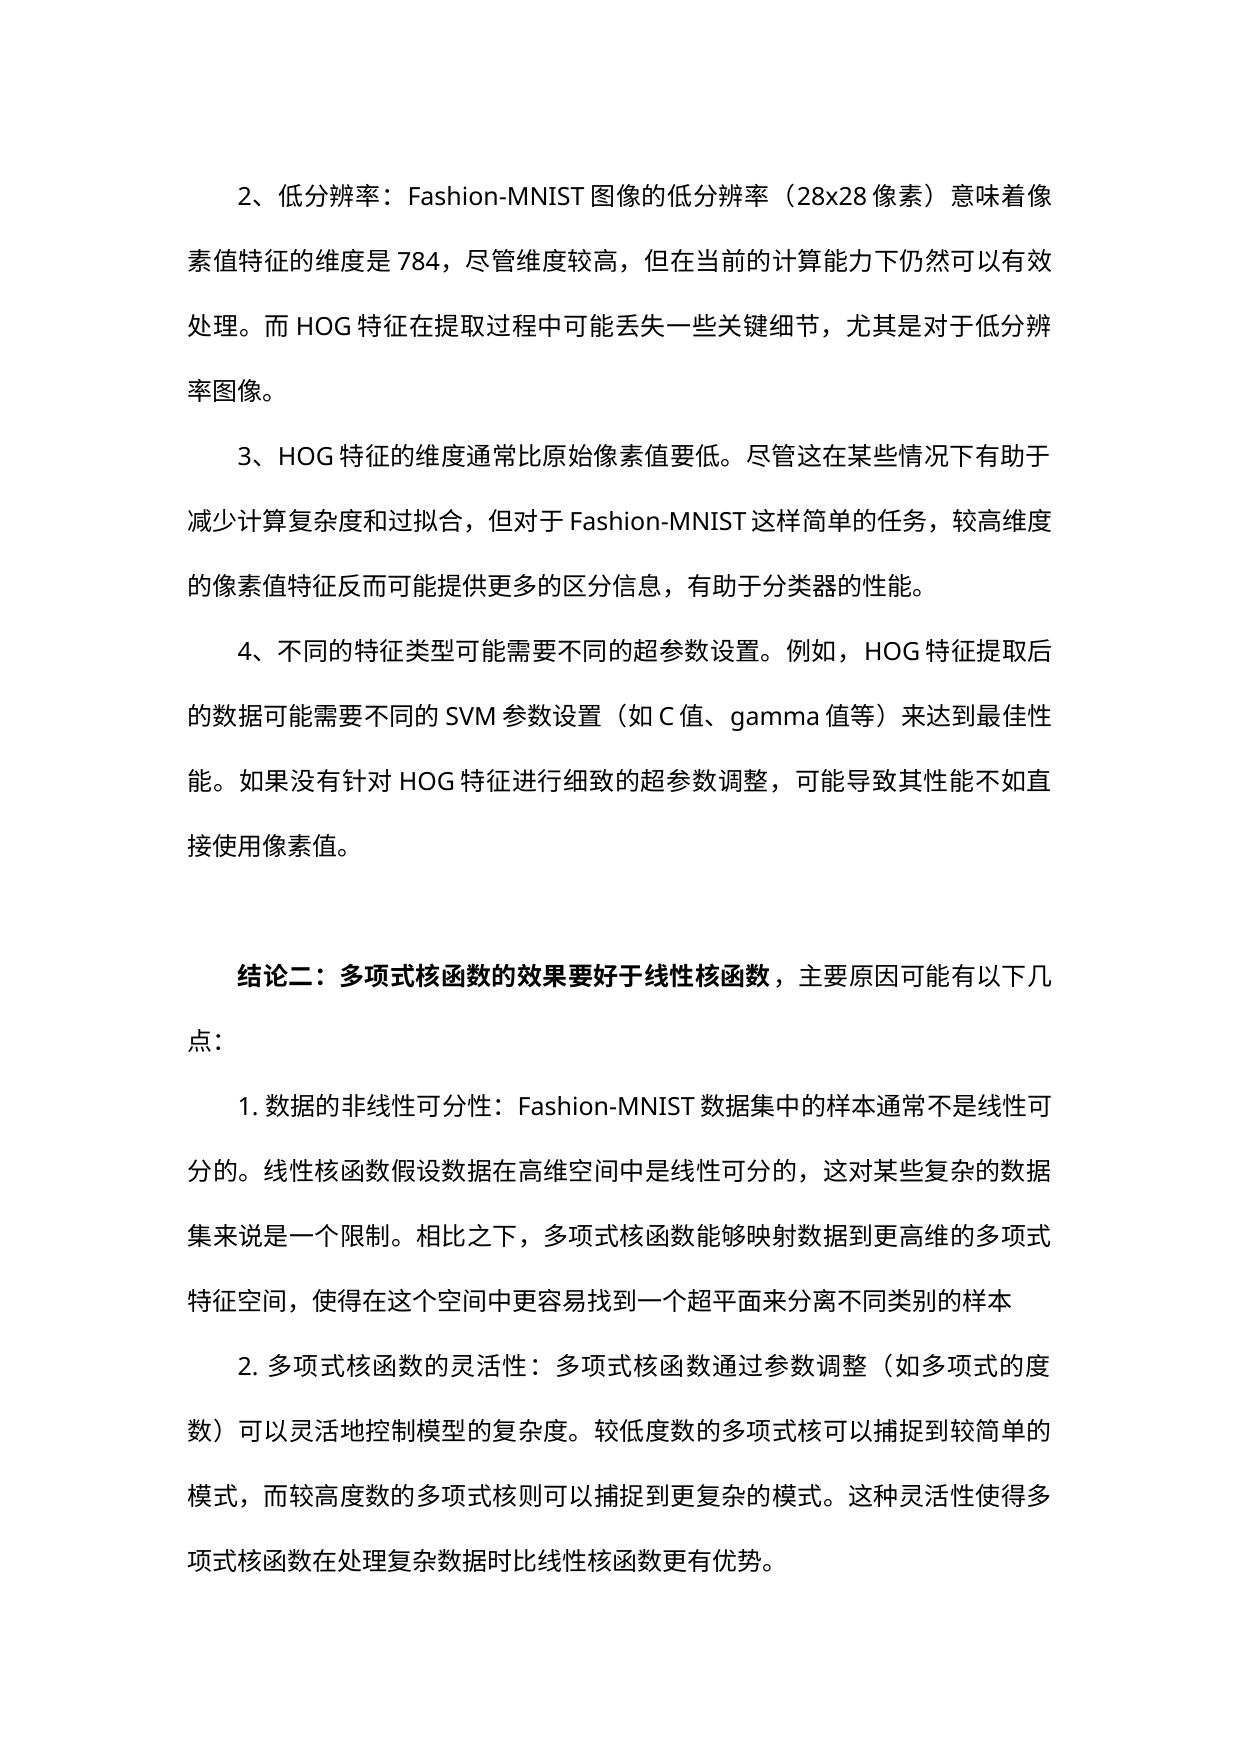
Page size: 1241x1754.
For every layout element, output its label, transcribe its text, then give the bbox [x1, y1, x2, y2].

text 4、不同的特征类型可能需要不同的超参数设置。例如，HOG特征提取后的数据可能需要不同的SVM参数设置（如C值、gamma值等）来达到最佳性能。如果没有针对HOG特征进行细致的超参数调整，可能导致其性能不如直接使用像素值。 [187, 617, 1053, 877]
text 1. 数据的非线性可分性：Fashion-MNIST数据集中的样本通常不是线性可分的。线性核函数假设数据在高维空间中是线性可分的，这对某些复杂的数据集来说是一个限制。相比之下，多项式核函数能够映射数据到更高维的多项式特征空间，使得在这个空间中更容易找到一个超平面来分离不同类别的样本 [187, 1072, 1053, 1332]
text 3、HOG特征的维度通常比原始像素值要低。尽管这在某些情况下有助于减少计算复杂度和过拟合，但对于Fashion-MNIST这样简单的任务，较高维度的像素值特征反而可能提供更多的区分信息，有助于分类器的性能。 [187, 422, 1053, 617]
text 2. 多项式核函数的灵活性：多项式核函数通过参数调整（如多项式的度数）可以灵活地控制模型的复杂度。较低度数的多项式核可以捕捉到较简单的模式，而较高度数的多项式核则可以捕捉到更复杂的模式。这种灵活性使得多项式核函数在处理复杂数据时比线性核函数更有优势。 [187, 1332, 1053, 1592]
text 2、低分辨率：Fashion-MNIST图像的低分辨率（28x28像素）意味着像素值特征的维度是784，尽管维度较高，但在当前的计算能力下仍然可以有效处理。而HOG特征在提取过程中可能丢失一些关键细节，尤其是对于低分辨率图像。 [187, 162, 1053, 422]
text 结论二：多项式核函数的效果要好于线性核函数，主要原因可能有以下几点： [187, 942, 1053, 1072]
